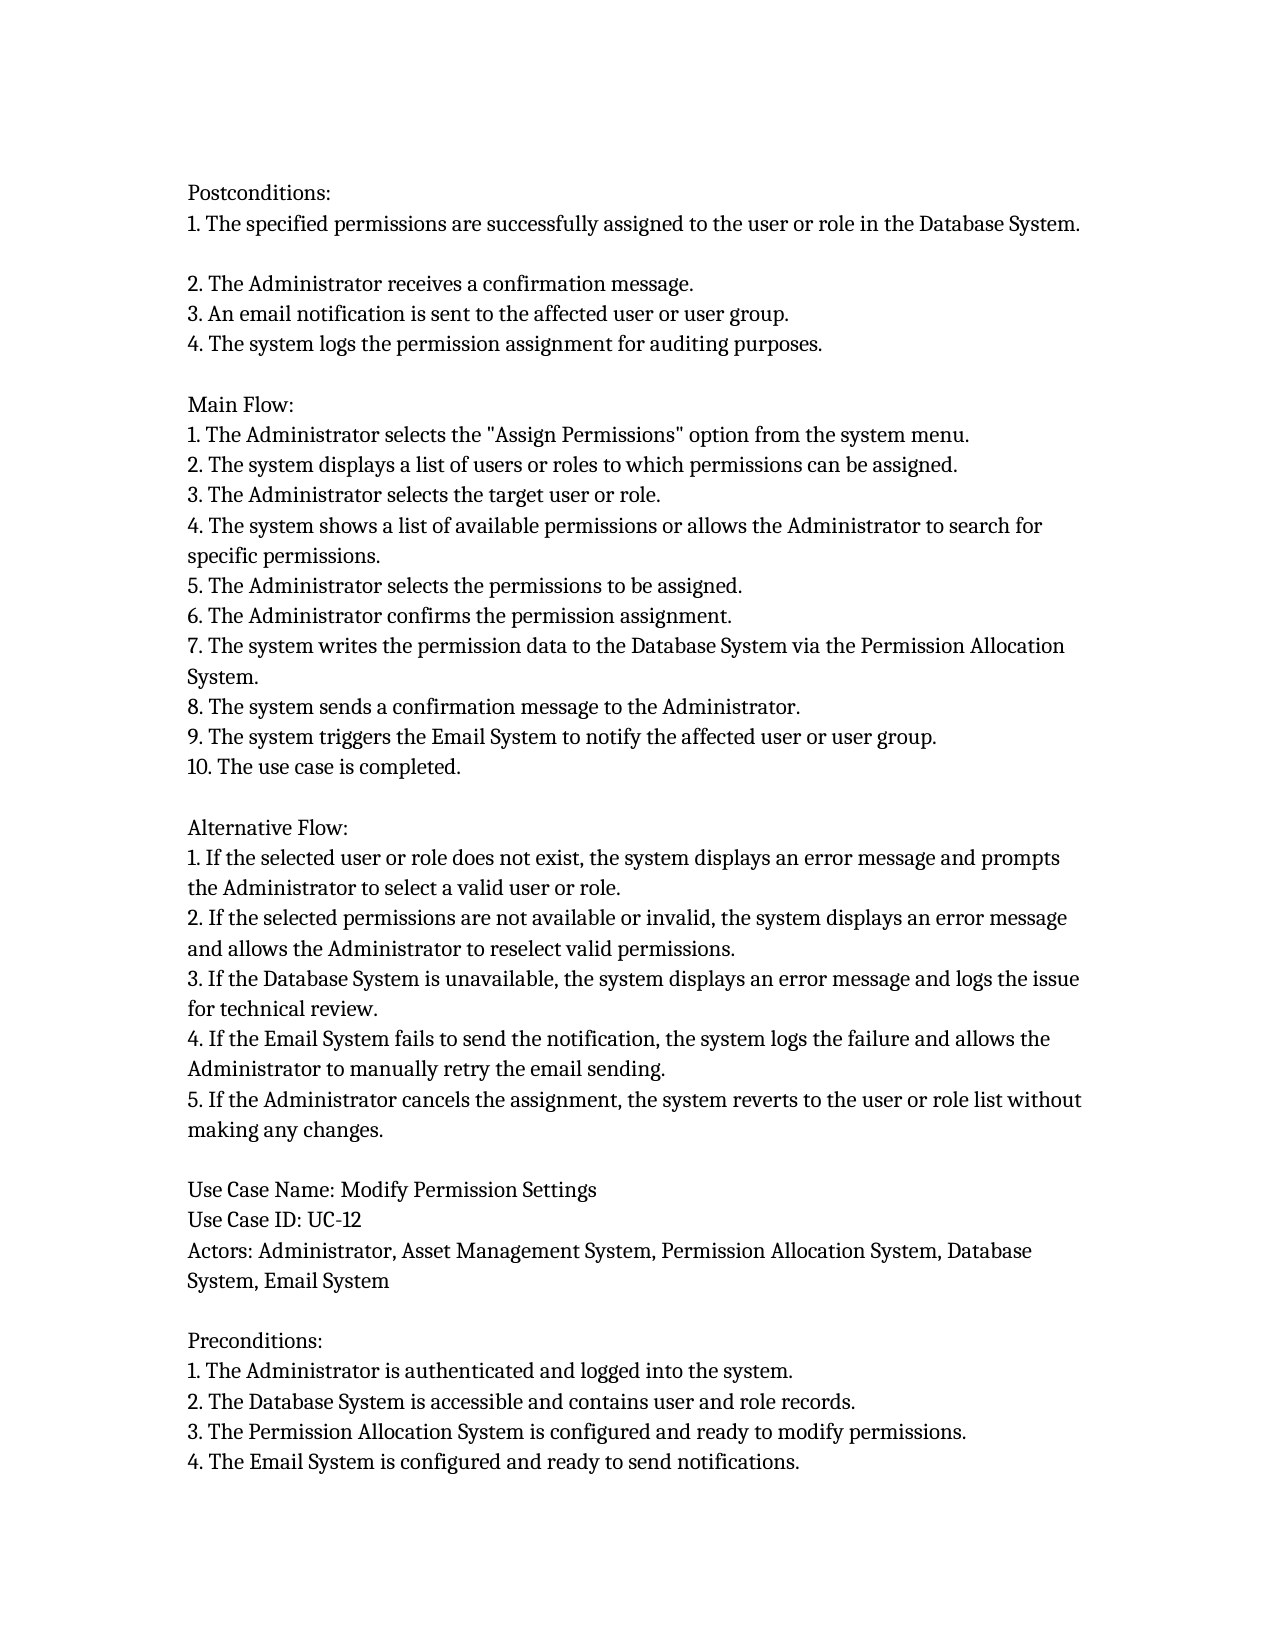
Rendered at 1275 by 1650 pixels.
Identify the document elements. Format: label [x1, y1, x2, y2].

text [187, 150, 1087, 1475]
